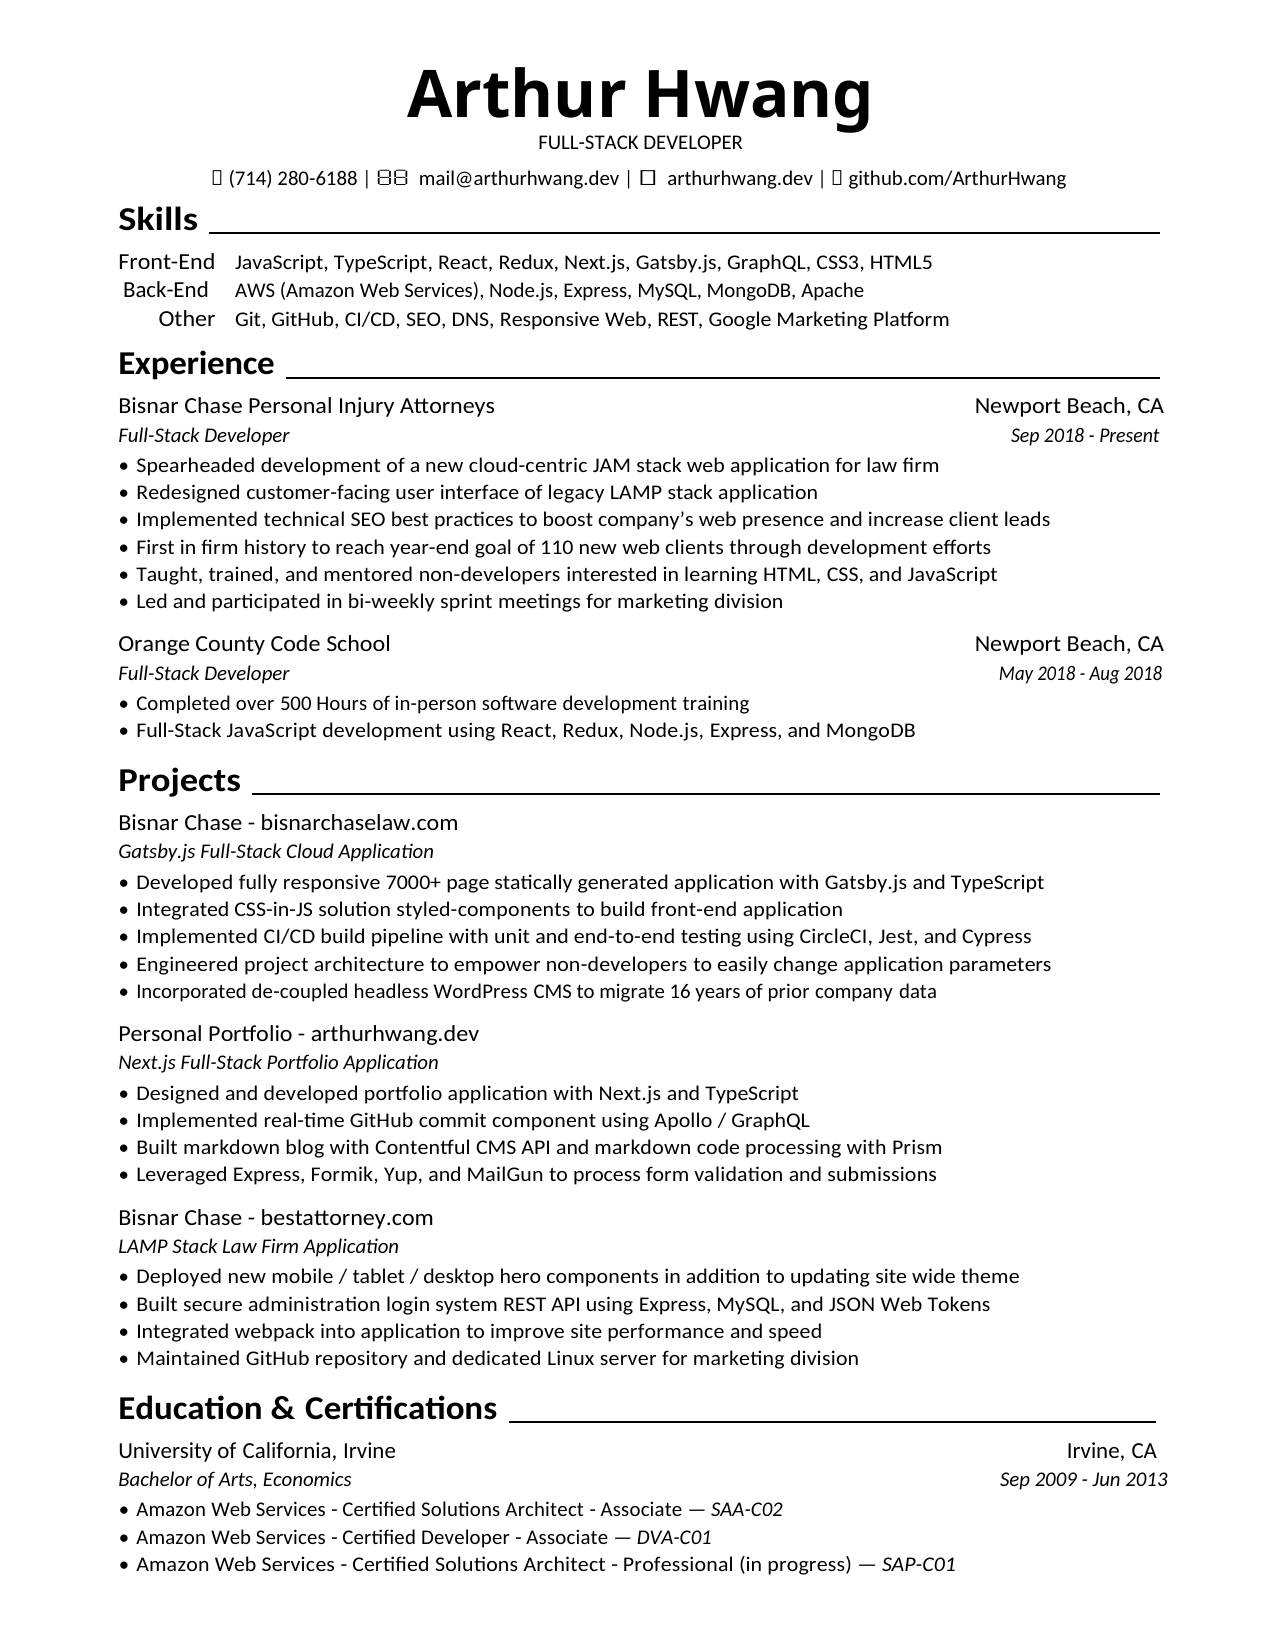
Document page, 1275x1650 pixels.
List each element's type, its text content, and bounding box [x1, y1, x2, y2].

text Arthur Hwang [193, 60, 1088, 132]
list Full-Stack JavaScript development using React, Redux, Node.js, Express, and MongoDB [118, 718, 1171, 743]
subtitle Orange County Code School Newport Beach, CA [118, 629, 1171, 658]
list Designed and developed portfolio application with Next.js and TypeScript [118, 1080, 1171, 1105]
list Redesigned customer-facing user interface of legacy LAMP stack application [118, 479, 1171, 505]
list Incorporated de-coupled headless WordPress CMS to migrate 16 years of prior company data [118, 978, 1171, 1003]
text Next.js Full-Stack Portfolio Application [118, 1049, 1171, 1075]
list Amazon Web Services - Certified Solutions Architect - Professional (in progress) — SAP-C01 [118, 1551, 1171, 1577]
list Implemented technical SEO best practices to boost company’s web presence and increase client leads [118, 507, 1171, 532]
text FULL-STACK DEVELOPER [193, 132, 1088, 154]
list Integrated CSS-in-JS solution styled-components to build front-end application [118, 896, 1171, 922]
list Amazon Web Services - Certified Developer - Associate — DVA-C01 [118, 1524, 1171, 1549]
list First in firm history to reach year-end goal of 110 new web clients through development efforts [118, 534, 1171, 559]
list Implemented CI/CD build pipeline with unit and end-to-end testing using CircleCI, Jest, and Cypress [118, 923, 1171, 949]
list Built markdown blog with Contentful CMS API and markdown code processing with Prism [118, 1134, 1171, 1160]
list Deployed new mobile / tablet / desktop hero components in addition to updating site wide theme [118, 1263, 1171, 1289]
text Other Git, GitHub, CI/CD, SEO, DNS, Responsive Web, REST, Google Marketing Platform [158, 304, 1171, 332]
subtitle Bisnar Chase - bestattorney.com [118, 1203, 1171, 1231]
subtitle Experience [118, 342, 1171, 383]
text Back-End AWS (Amazon Web Services), Node.js, Express, MySQL, MongoDB, Apache [123, 275, 1171, 303]
list Completed over 500 Hours of in-person software development training [118, 690, 1171, 716]
text Full-Stack Developer Sep 2018 - Present [118, 422, 1171, 447]
list Leveraged Express, Formik, Yup, and MailGun to process form validation and submissions [118, 1162, 1171, 1187]
text Full-Stack Developer May 2018 - Aug 2018 [118, 660, 1171, 685]
text  (714) 280-6188 |  mail@arthurhwang.dev |  arthurhwang.dev |  github.com/ArthurHwang [193, 163, 1084, 191]
subtitle Bisnar Chase Personal Injury Attorneys Newport Beach, CA [118, 391, 1171, 419]
text Front-End JavaScript, TypeScript, React, Redux, Next.js, Gatsby.js, GraphQL, CSS3, HTML5 [118, 247, 1171, 275]
list Amazon Web Services - Certified Solutions Architect - Associate — SAA-C02 [118, 1497, 1171, 1522]
text Bachelor of Arts, Economics Sep 2009 - Jun 2013 [118, 1466, 1171, 1492]
text LAMP Stack Law Firm Application [118, 1233, 1171, 1258]
list Led and participated in bi-weekly sprint meetings for marketing division [118, 588, 1171, 614]
list Spearheaded development of a new cloud-centric JAM stack web application for law firm [118, 452, 1171, 478]
list Built secure administration login system REST API using Express, MySQL, and JSON Web Tokens [118, 1291, 1171, 1316]
text Gatsby.js Full-Stack Cloud Application [118, 839, 1171, 864]
subtitle Projects [118, 759, 1171, 799]
list Maintained GitHub repository and dedicated Linux server for marketing division [118, 1345, 1171, 1371]
subtitle Education & Certifications [118, 1387, 1171, 1427]
list Engineered project architecture to empower non-developers to easily change application parameters [118, 951, 1171, 976]
text Skills [118, 198, 1171, 238]
list Developed fully responsive 7000+ page statically generated application with Gatsby.js and TypeScript [118, 869, 1171, 894]
subtitle Bisnar Chase - bisnarchaselaw.com [118, 808, 1171, 836]
list Integrated webpack into application to improve site performance and speed [118, 1318, 1171, 1343]
subtitle University of California, Irvine Irvine, CA [118, 1436, 1171, 1464]
subtitle Personal Portfolio - arthurhwang.dev [118, 1019, 1171, 1047]
list Implemented real-time GitHub commit component using Apollo / GraphQL [118, 1107, 1171, 1133]
list Taught, trained, and mentored non-developers interested in learning HTML, CSS, and JavaScript [118, 561, 1171, 587]
